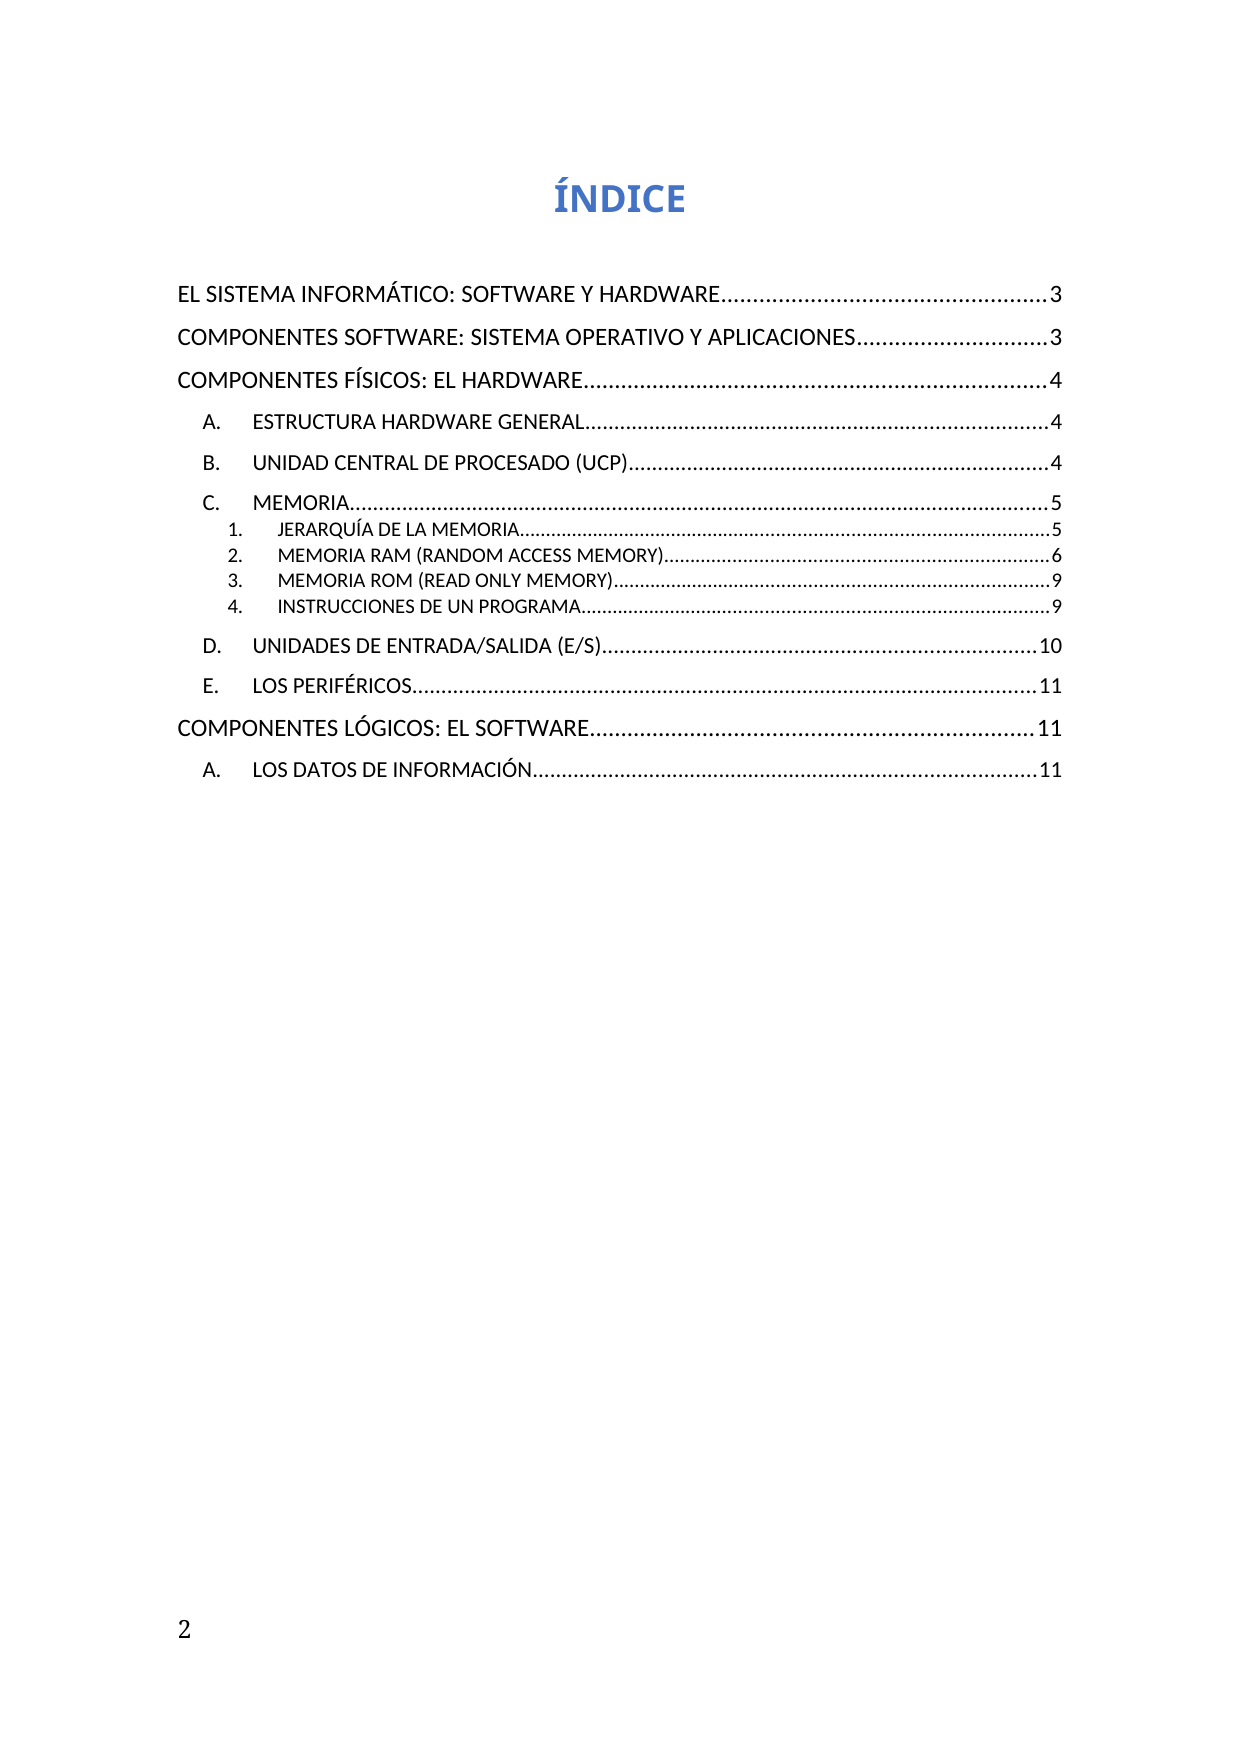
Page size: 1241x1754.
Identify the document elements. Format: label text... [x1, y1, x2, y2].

text EL SISTEMA INFORMÁTICO: SOFTWARE Y HARDWARE 3 [177, 278, 1063, 309]
text COMPONENTES FÍSICOS: EL HARDWARE 4 [177, 364, 1063, 395]
text C. MEMORIA 5 [202, 488, 1063, 517]
text A. ESTRUCTURA HARDWARE GENERAL 4 [202, 407, 1063, 436]
subtitle ÍNDICE [177, 173, 1063, 224]
text 3. MEMORIA ROM (READ ONLY MEMORY) 9 [227, 567, 1063, 593]
text COMPONENTES SOFTWARE: SISTEMA OPERATIVO Y APLICACIONES 3 [177, 321, 1063, 352]
text B. UNIDAD CENTRAL DE PROCESADO (UCP) 4 [202, 448, 1063, 476]
text 1. JERARQUÍA DE LA MEMORIA 5 [227, 517, 1063, 542]
text COMPONENTES LÓGICOS: EL SOFTWARE 11 [177, 712, 1063, 742]
text D. UNIDADES DE ENTRADA/SALIDA (E/S) 10 [202, 631, 1063, 659]
text 4. INSTRUCCIONES DE UN PROGRAMA 9 [227, 593, 1063, 618]
text A. LOS DATOS DE INFORMACIÓN 11 [202, 755, 1063, 783]
text E. LOS PERIFÉRICOS 11 [202, 671, 1063, 699]
text 2. MEMORIA RAM (RANDOM ACCESS MEMORY) 6 [227, 542, 1063, 567]
